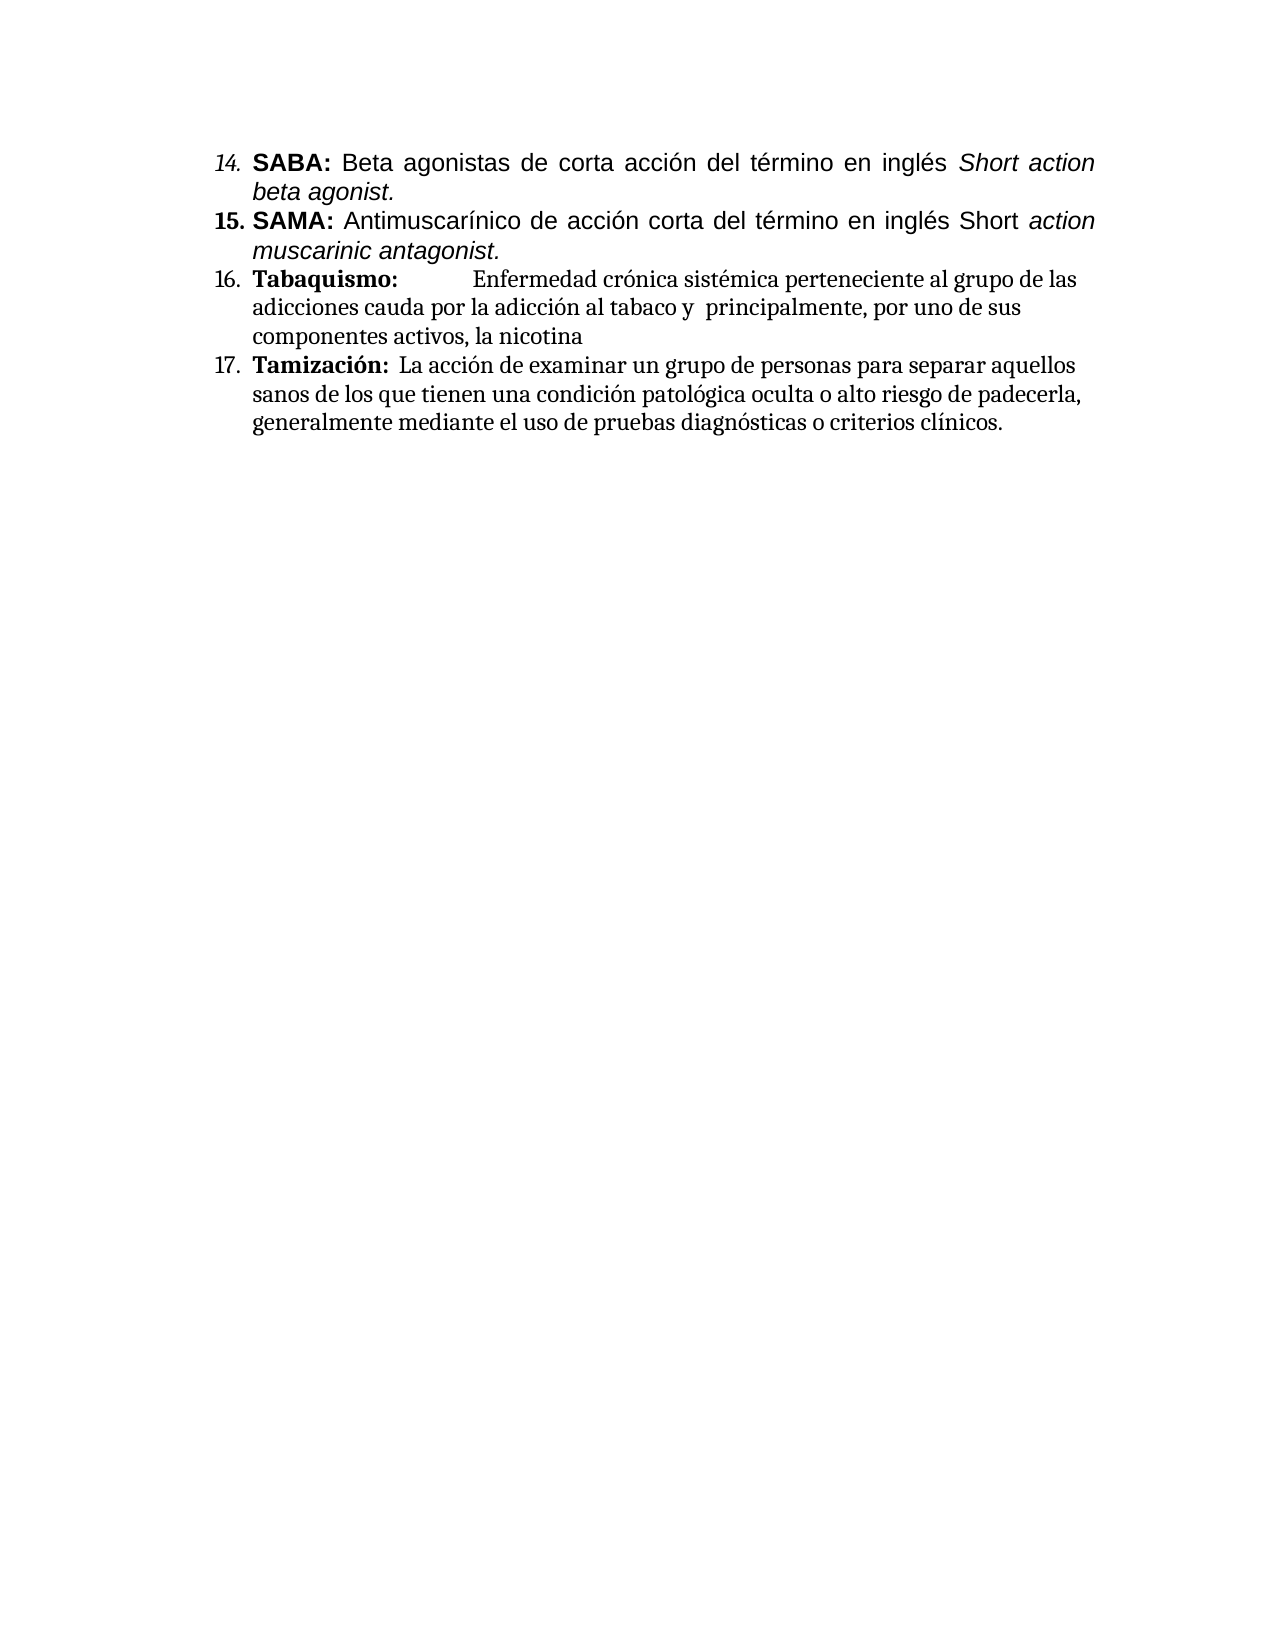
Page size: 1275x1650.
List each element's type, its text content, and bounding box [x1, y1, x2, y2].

list SAMA: Antimuscarínico de acción corta del término en inglés Short action muscarinic antagonist. [215, 206, 1098, 264]
list Tamización: La acción de examinar un grupo de personas para separar aquellos sanos de los que tienen una condición patológica oculta o alto riesgo de padecerla, generalmente mediante el uso de pruebas diagnósticas o criterios clínicos. [215, 351, 1098, 437]
list SABA: Beta agonistas de corta acción del término en inglés Short action beta agonist. [215, 148, 1098, 206]
list Tabaquismo: Enfermedad crónica sistémica perteneciente al grupo de las adicciones cauda por la adicción al tabaco y principalmente, por uno de sus componentes activos, la nicotina [215, 264, 1098, 351]
